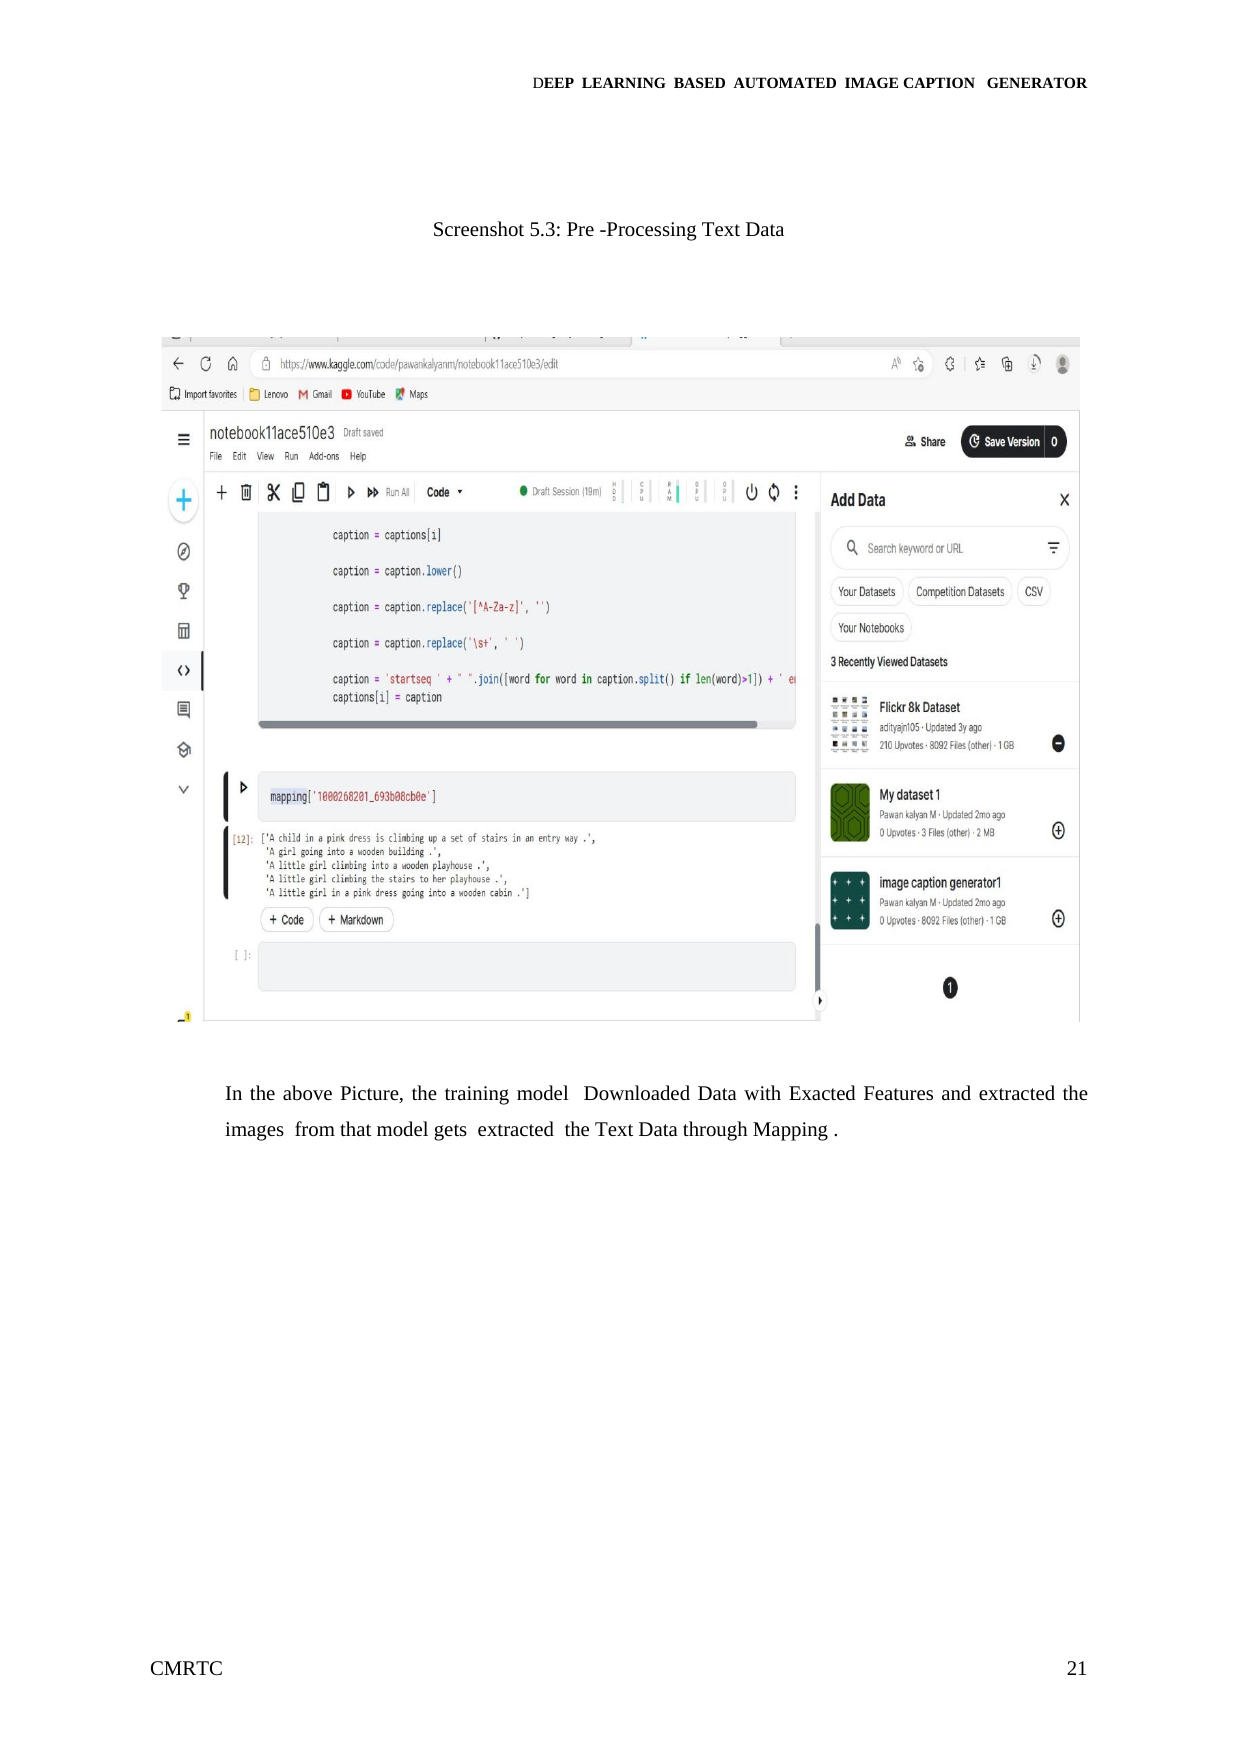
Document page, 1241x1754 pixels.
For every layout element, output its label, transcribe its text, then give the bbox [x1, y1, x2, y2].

picture [161, 337, 1080, 1022]
list In the above Picture, the training model Downloaded Data with Exacted Features and extracted the images from that model gets extracted the Text Data through Mapping . [225, 1081, 1090, 1141]
text Screenshot 5.3: Pre -Processing Text Data [150, 217, 1067, 241]
